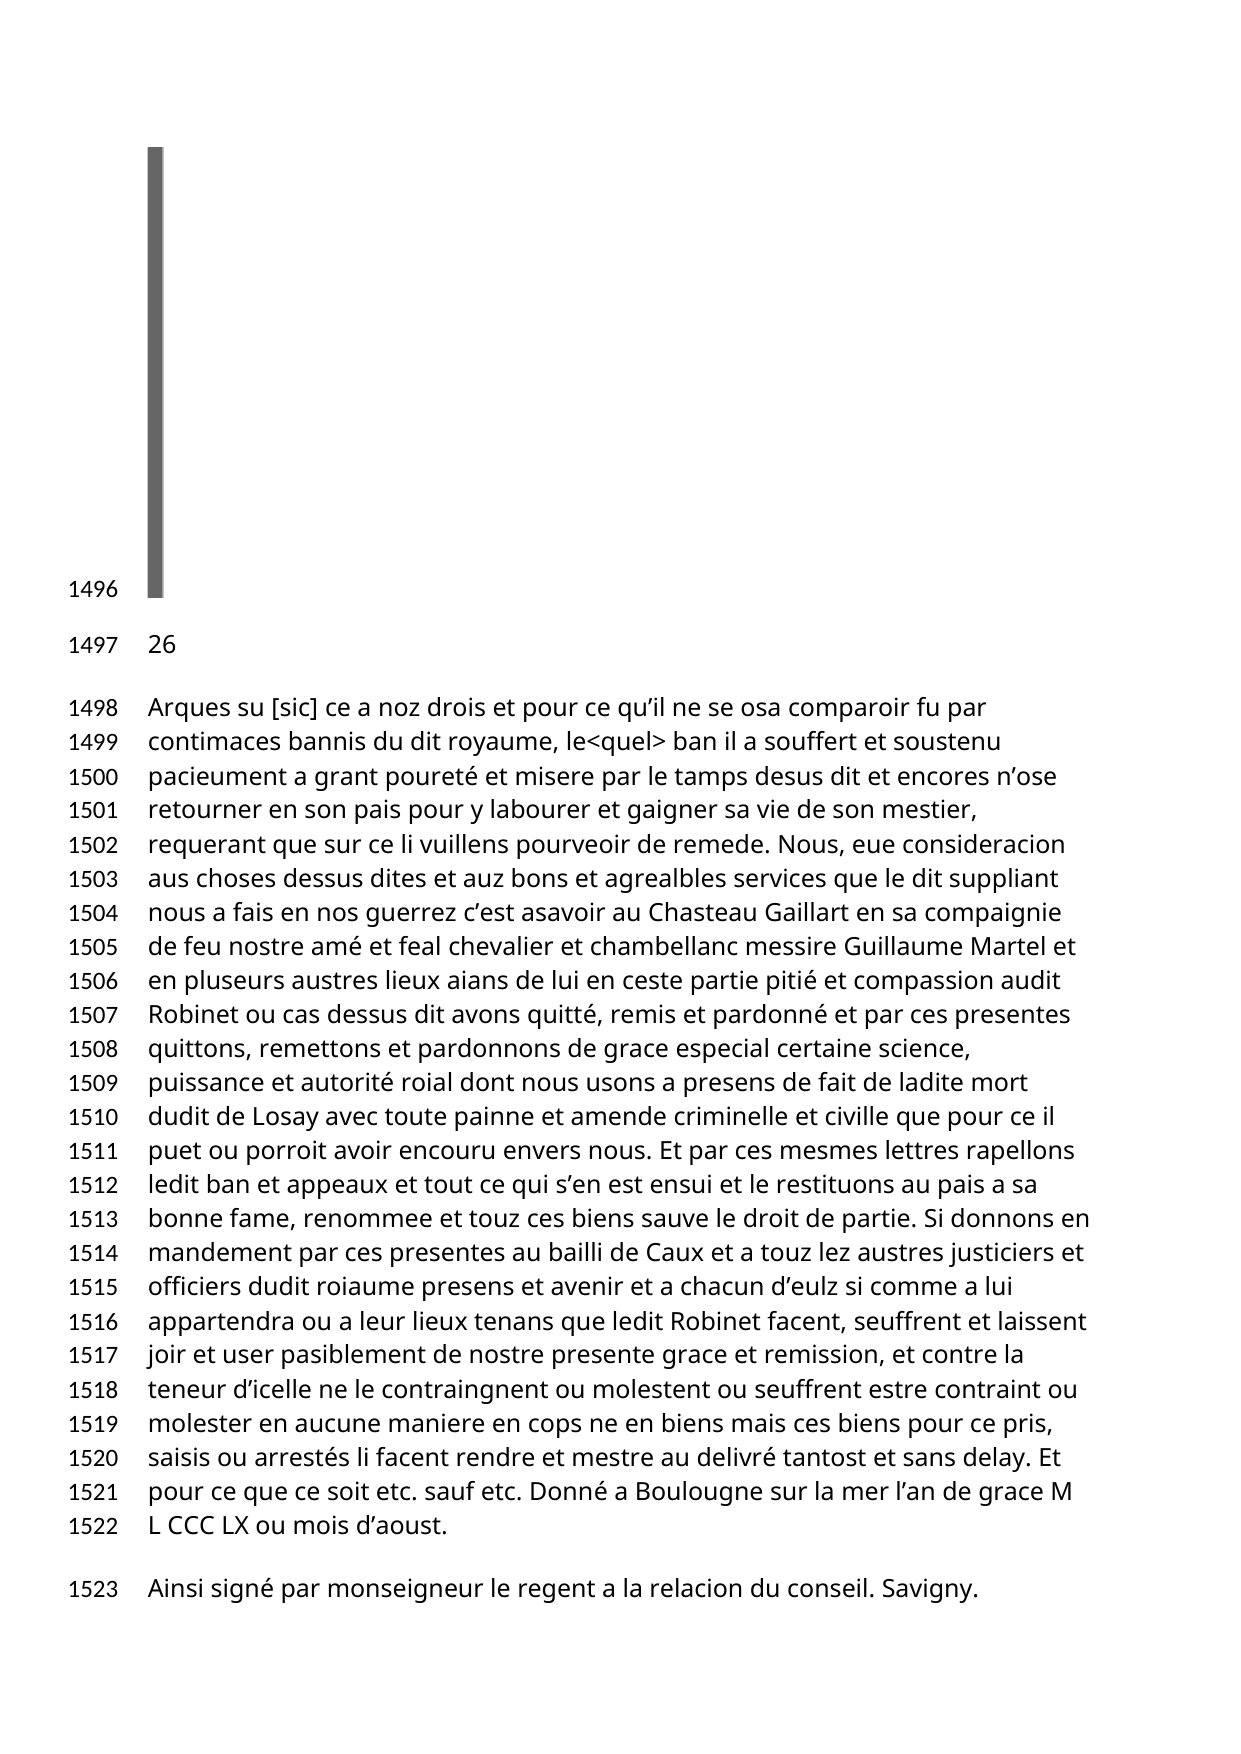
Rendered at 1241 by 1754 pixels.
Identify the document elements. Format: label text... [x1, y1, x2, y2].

text Arques su [sic] ce a noz drois et pour ce qu’il ne se osa comparoir fu par contimaces bannis du dit royaume, le<quel> ban il a souffert et soustenu pacieument a grant poureté et misere par le tamps desus dit et encores n’ose retourner en son pais pour y labourer et gaigner sa vie de son mestier, requerant que sur ce li vuillens pourveoir de remede. Nous, eue consideracion aus choses dessus dites et auz bons et agrealbles services que le dit suppliant nous a fais en nos guerrez c’est asavoir au Chasteau Gaillart en sa compaignie de feu nostre amé et feal chevalier et chambellanc messire Guillaume Martel et en pluseurs austres lieux aians de lui en ceste partie pitié et compassion audit Robinet ou cas dessus dit avons quitté, remis et pardonné et par ces presentes quittons, remettons et pardonnons de grace especial certaine science, puissance et autorité roial dont nous usons a presens de fait de ladite mort dudit de Losay avec toute painne et amende criminelle et civille que pour ce il puet ou porroit avoir encouru envers nous. Et par ces mesmes lettres rapellons ledit ban et appeaux et tout ce qui s’en est ensui et le restituons au pais a sa bonne fame, renommee et touz ces biens sauve le droit de partie. Si donnons en mandement par ces presentes au bailli de Caux et a touz lez austres justiciers et officiers dudit roiaume presens et avenir et a chacun d’eulz si comme a lui appartendra ou a leur lieux tenans que ledit Robinet facent, seuffrent et laissent joir et user pasiblement de nostre presente grace et remission, et contre la teneur d’icelle ne le contraingnent ou molestent ou seuffrent estre contraint ou molester en aucune maniere en cops ne en biens mais ces biens pour ce pris, saisis ou arrestés li facent rendre et mestre au delivré tantost et sans delay. Et pour ce que ce soit etc. sauf etc. Donné a Boulougne sur la mer l’an de grace M L CCC LX ou mois d’aoust. [148, 690, 1093, 1542]
text Ainsi signé par monseigneur le regent a la relacion du conseil. Savigny. [148, 1571, 1093, 1605]
text 26 [148, 627, 1093, 661]
picture [147, 147, 164, 598]
